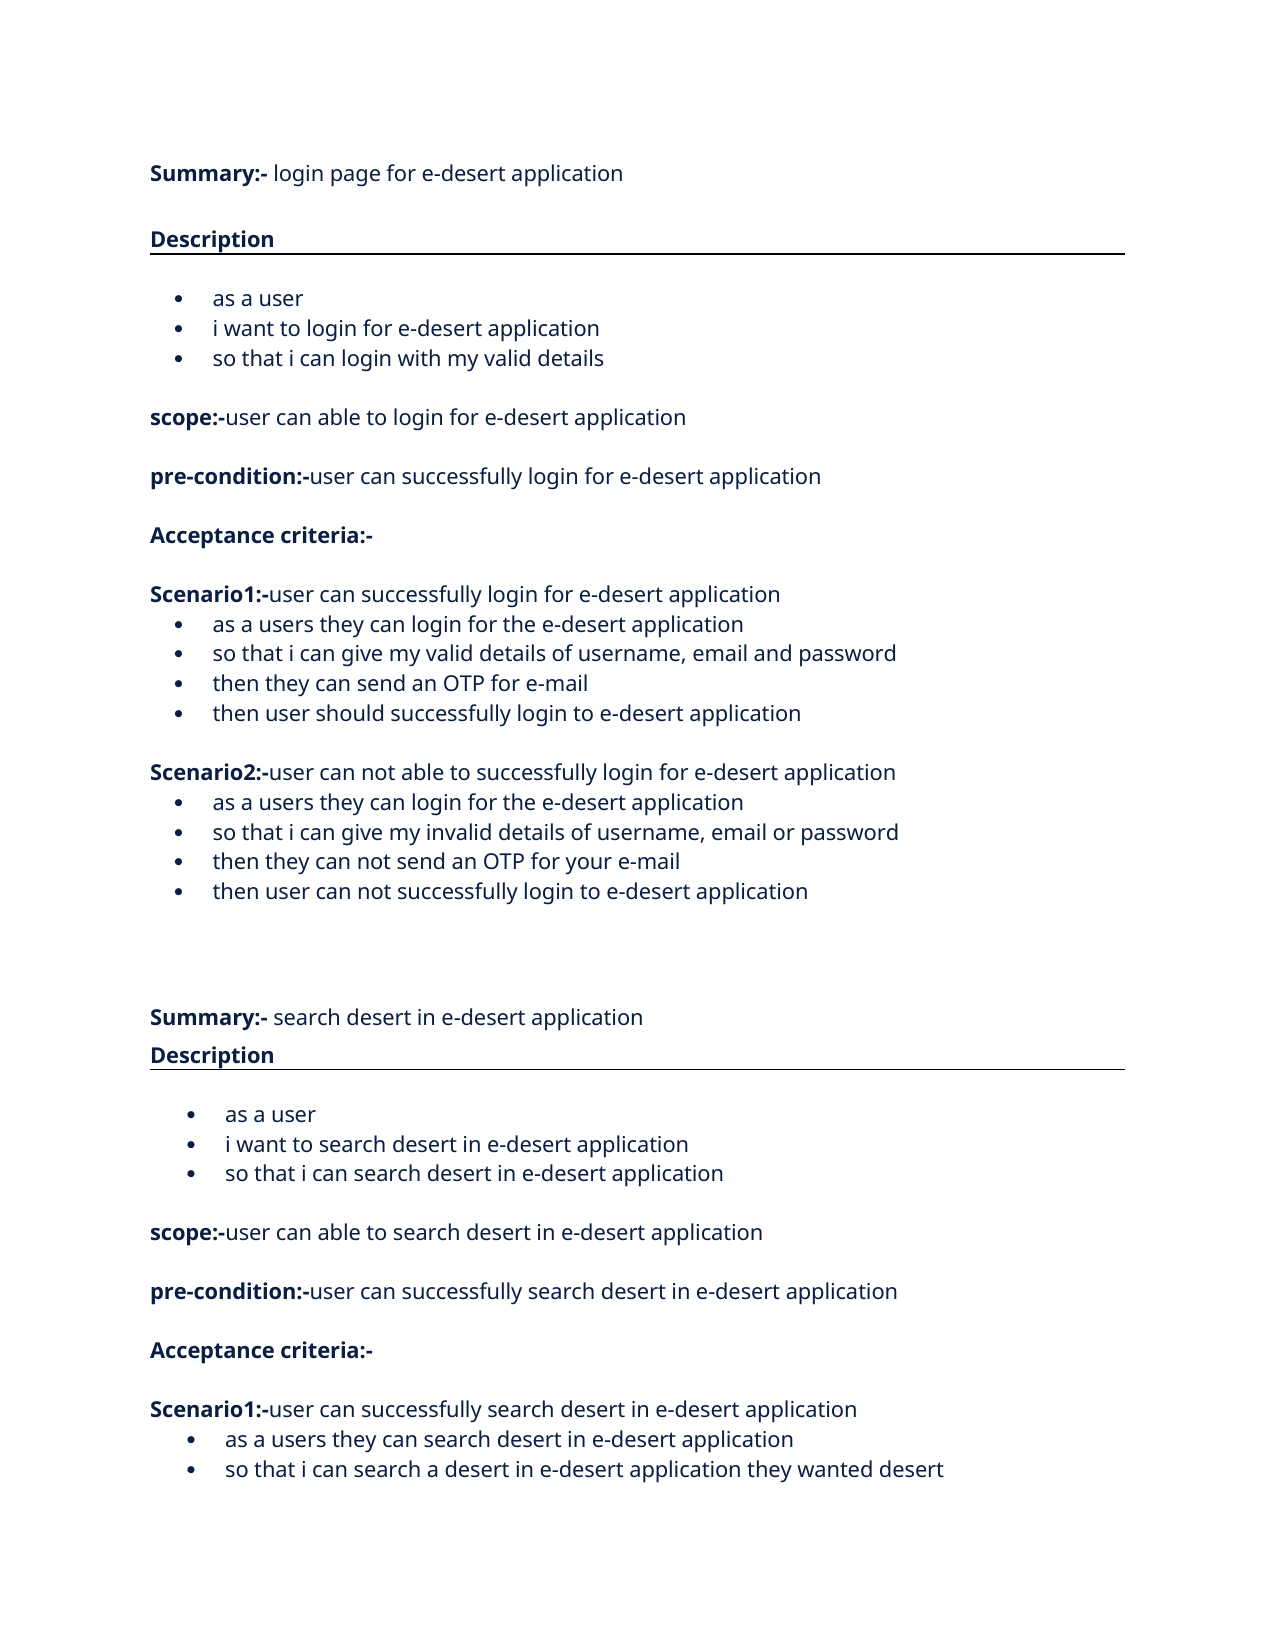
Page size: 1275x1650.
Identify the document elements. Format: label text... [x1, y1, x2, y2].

list so that i can give my valid details of username, email and password [175, 638, 1125, 668]
list then user should successfully login to e-desert application [175, 698, 1125, 728]
text Scenario1:-user can successfully search desert in e-desert application [150, 1394, 1125, 1424]
subtitle Description [150, 1032, 1125, 1069]
text pre-condition:-user can successfully search desert in e-desert application [150, 1276, 1125, 1306]
list then they can not send an OTP for your e-mail [175, 846, 1125, 876]
text scope:-user can able to login for e-desert application [150, 402, 1125, 432]
text pre-condition:-user can successfully login for e-desert application [150, 461, 1125, 491]
list as a users they can login for the e-desert application [175, 608, 1125, 638]
text Scenario2:-user can not able to successfully login for e-desert application [150, 757, 1125, 787]
text scope:-user can able to search desert in e-desert application [150, 1217, 1125, 1247]
list then they can send an OTP for e-mail [175, 668, 1125, 698]
list so that i can search a desert in e-desert application they wanted desert [187, 1454, 1125, 1483]
list so that i can search desert in e-desert application [187, 1158, 1125, 1188]
list as a user [175, 283, 1125, 313]
text Description [150, 217, 1125, 253]
text Summary:- login page for e-desert application [150, 150, 1125, 187]
list as a user [187, 1099, 1125, 1128]
list then user can not successfully login to e-desert application [175, 876, 1125, 906]
list so that i can login with my valid details [175, 343, 1125, 373]
text Scenario1:-user can successfully login for e-desert application [150, 579, 1125, 608]
list as a users they can search desert in e-desert application [187, 1424, 1125, 1454]
list i want to login for e-desert application [175, 313, 1125, 343]
list as a users they can login for the e-desert application [175, 787, 1125, 816]
text Acceptance criteria:- [150, 1335, 1125, 1365]
list so that i can give my invalid details of username, email or password [175, 816, 1125, 846]
list i want to search desert in e-desert application [187, 1128, 1125, 1158]
text Acceptance criteria:- [150, 520, 1125, 549]
text Summary:- search desert in e-desert application [150, 1002, 1125, 1032]
